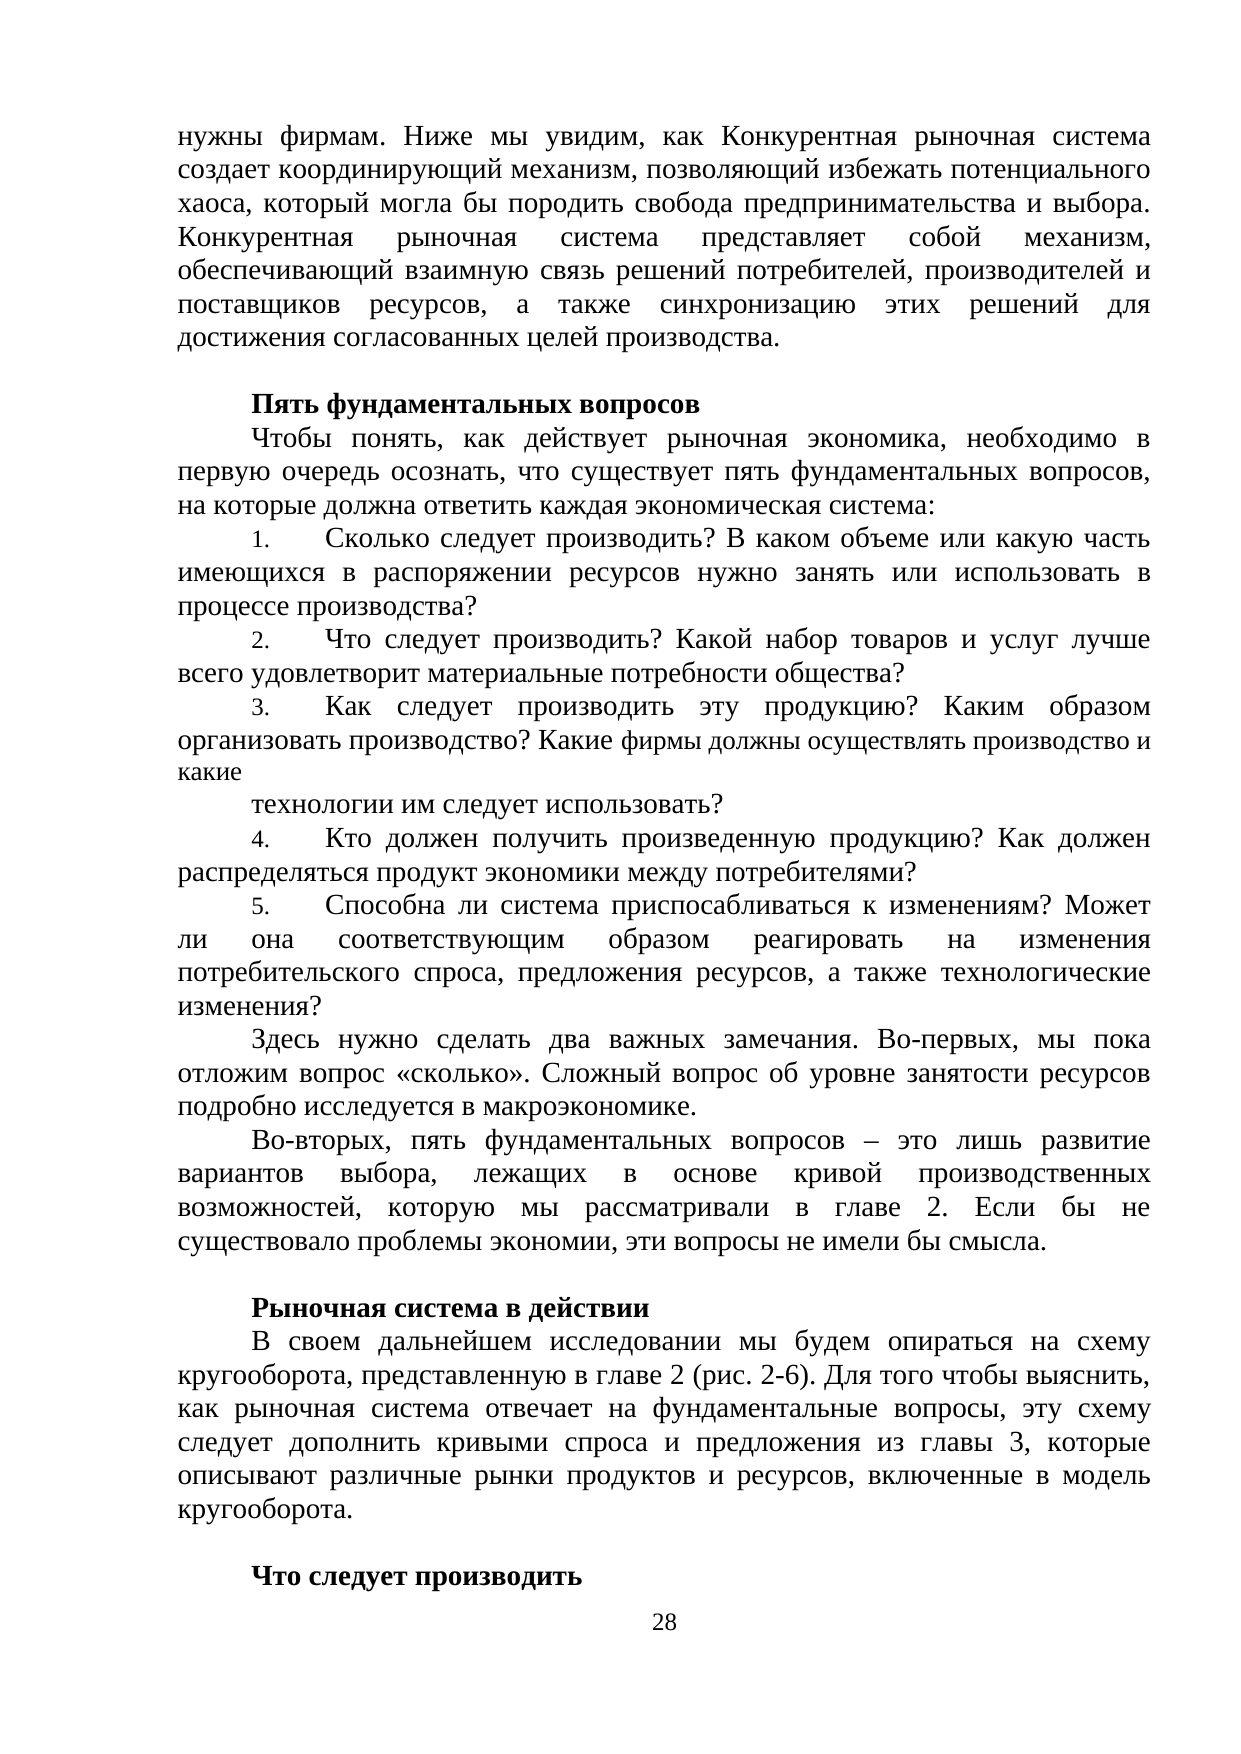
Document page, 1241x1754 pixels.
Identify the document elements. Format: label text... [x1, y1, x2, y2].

list Как следует производить эту продукцию? Каким образом организовать производство? Какие фирмы должны осуществлять производство и какие [177, 688, 1152, 787]
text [177, 118, 1152, 353]
list Что следует производить? Какой набор товаров и услуг лучше всего удовлетворит материальные потребности общества? [177, 621, 1152, 688]
text Здесь нужно сделать два важных замечания. Во-первых, мы пока отложим вопрос «сколько». Сложный вопрос об уровне занятости ресурсов подробно исследуется в макроэкономике. [177, 1021, 1152, 1122]
list Сколько следует производить? В каком объеме или какую часть имеющихся в распоряжении ресурсов нужно занять или использовать в процессе производства? [177, 521, 1152, 621]
text Что следует производить [177, 1558, 1152, 1592]
text Рыночная система в действии [177, 1290, 1152, 1323]
text В своем дальнейшем исследовании мы будем опираться на схему кругооборота, представленную в главе 2 (рис. 2-6). Для того чтобы выяснить, как рыночная система отвечает на фундаментальные вопросы, эту схему следует дополнить кривыми спроса и предложения из главы 3, которые описывают различные рынки продуктов и ресурсов, включенные в модель кругооборота. [177, 1323, 1152, 1524]
text Пять фундаментальных вопросов [177, 386, 1152, 420]
list Кто должен получить произведенную продукцию? Как должен распределяться продукт экономики между потребителями? [177, 820, 1152, 887]
text Чтобы понять, как действует рыночная экономика, необходимо в первую очередь осознать, что существует пять фундаментальных вопросов, на которые должна ответить каждая экономическая система: [177, 420, 1152, 521]
list Способна ли система приспосабливаться к изменениям? Может ли она соответствующим образом реагировать на изменения потребительского спроса, предложения ресурсов, а также технологические изменения? [177, 887, 1152, 1021]
text Во-вторых, пять фундаментальных вопросов – это лишь развитие вариантов выбора, лежащих в основе кривой производственных возможностей, которую мы рассматривали в главе 2. Если бы не существовало проблемы экономии, эти вопросы не имели бы смысла. [177, 1122, 1152, 1256]
text технологии им следует использовать? [177, 787, 1152, 820]
